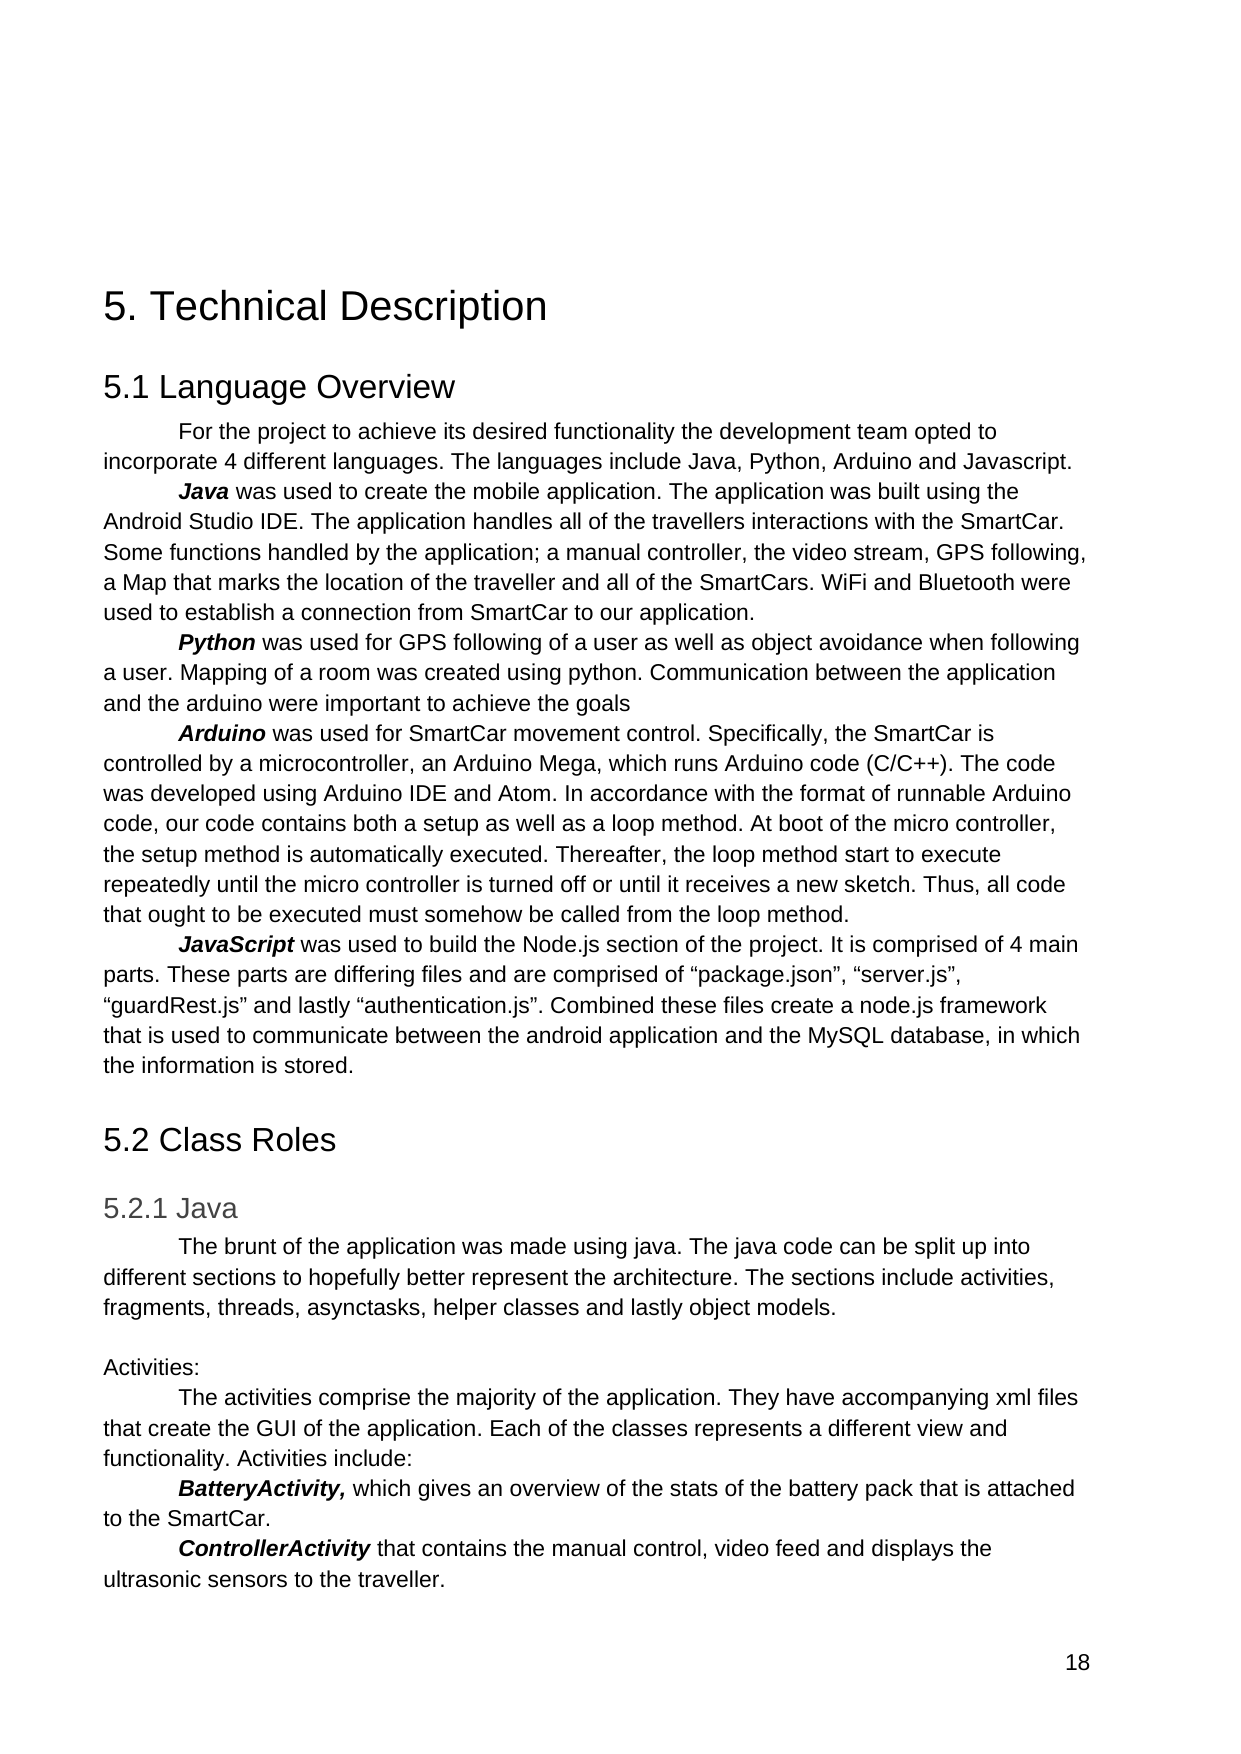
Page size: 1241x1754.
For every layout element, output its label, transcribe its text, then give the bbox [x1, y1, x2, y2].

text For the project to achieve its desired functionality the development team opted to incorporate 4 different languages. The languages include Java, Python, Arduino and Javascript. [103, 418, 1090, 474]
text The activities comprise the majority of the application. They have accompanying xml files that create the GUI of the application. Each of the classes represents a different view and functionality. Activities include: [103, 1384, 1090, 1471]
text ControllerActivity that contains the manual control, video feed and displays the ultrasonic sensors to the traveller. [103, 1535, 1090, 1592]
text BatteryActivity, which gives an overview of the stats of the battery pack that is attached to the SmartCar. [103, 1475, 1090, 1532]
text JavaScript was used to build the Node.js section of the project. It is comprised of 4 main parts. These parts are differing files and are comprised of “package.json”, “server.js”, “guardRest.js” and lastly “authentication.js”. Combined these files create a node.js framework that is used to communicate between the android application and the MySQL database, in which the information is stored. [103, 931, 1090, 1078]
text Activities: [103, 1354, 1090, 1381]
text The brunt of the application was made using java. The java code can be split up into different sections to hopefully better represent the architecture. The sections include activities, fragments, threads, asynctasks, helper classes and lastly object models. [103, 1233, 1090, 1320]
text Arduino was used for SmartCar movement control. Specifically, the SmartCar is controlled by a microcontroller, an Arduino Mega, which runs Arduino code (C/C++). The code was developed using Arduino IDE and Atom. In accordance with the format of runnable Arduino code, our code contains both a setup as well as a loop method. At boot of the micro controller, the setup method is automatically executed. Thereafter, the loop method start to execute repeatedly until the micro controller is turned off or until it receives a new sketch. Thus, all code that ought to be executed must somehow be called from the loop method. [103, 720, 1090, 927]
subtitle 5. Technical Description [103, 281, 1090, 329]
subtitle 5.2.1 Java [103, 1191, 1090, 1225]
text Python was used for GPS following of a user as well as object avoidance when following a user. Mapping of a room was created using python. Communication between the application and the arduino were important to achieve the goals [103, 629, 1090, 716]
text Java was used to create the mobile application. The application was built using the Android Studio IDE. The application handles all of the travellers interactions with the SmartCar. Some functions handled by the application; a manual controller, the video stream, GPS following, a Map that marks the location of the traveller and all of the SmartCars. WiFi and Bluetooth were used to establish a connection from SmartCar to our application. [103, 478, 1090, 625]
subtitle 5.1 Language Overview [103, 367, 1090, 405]
subtitle 5.2 Class Roles [103, 1120, 1090, 1158]
